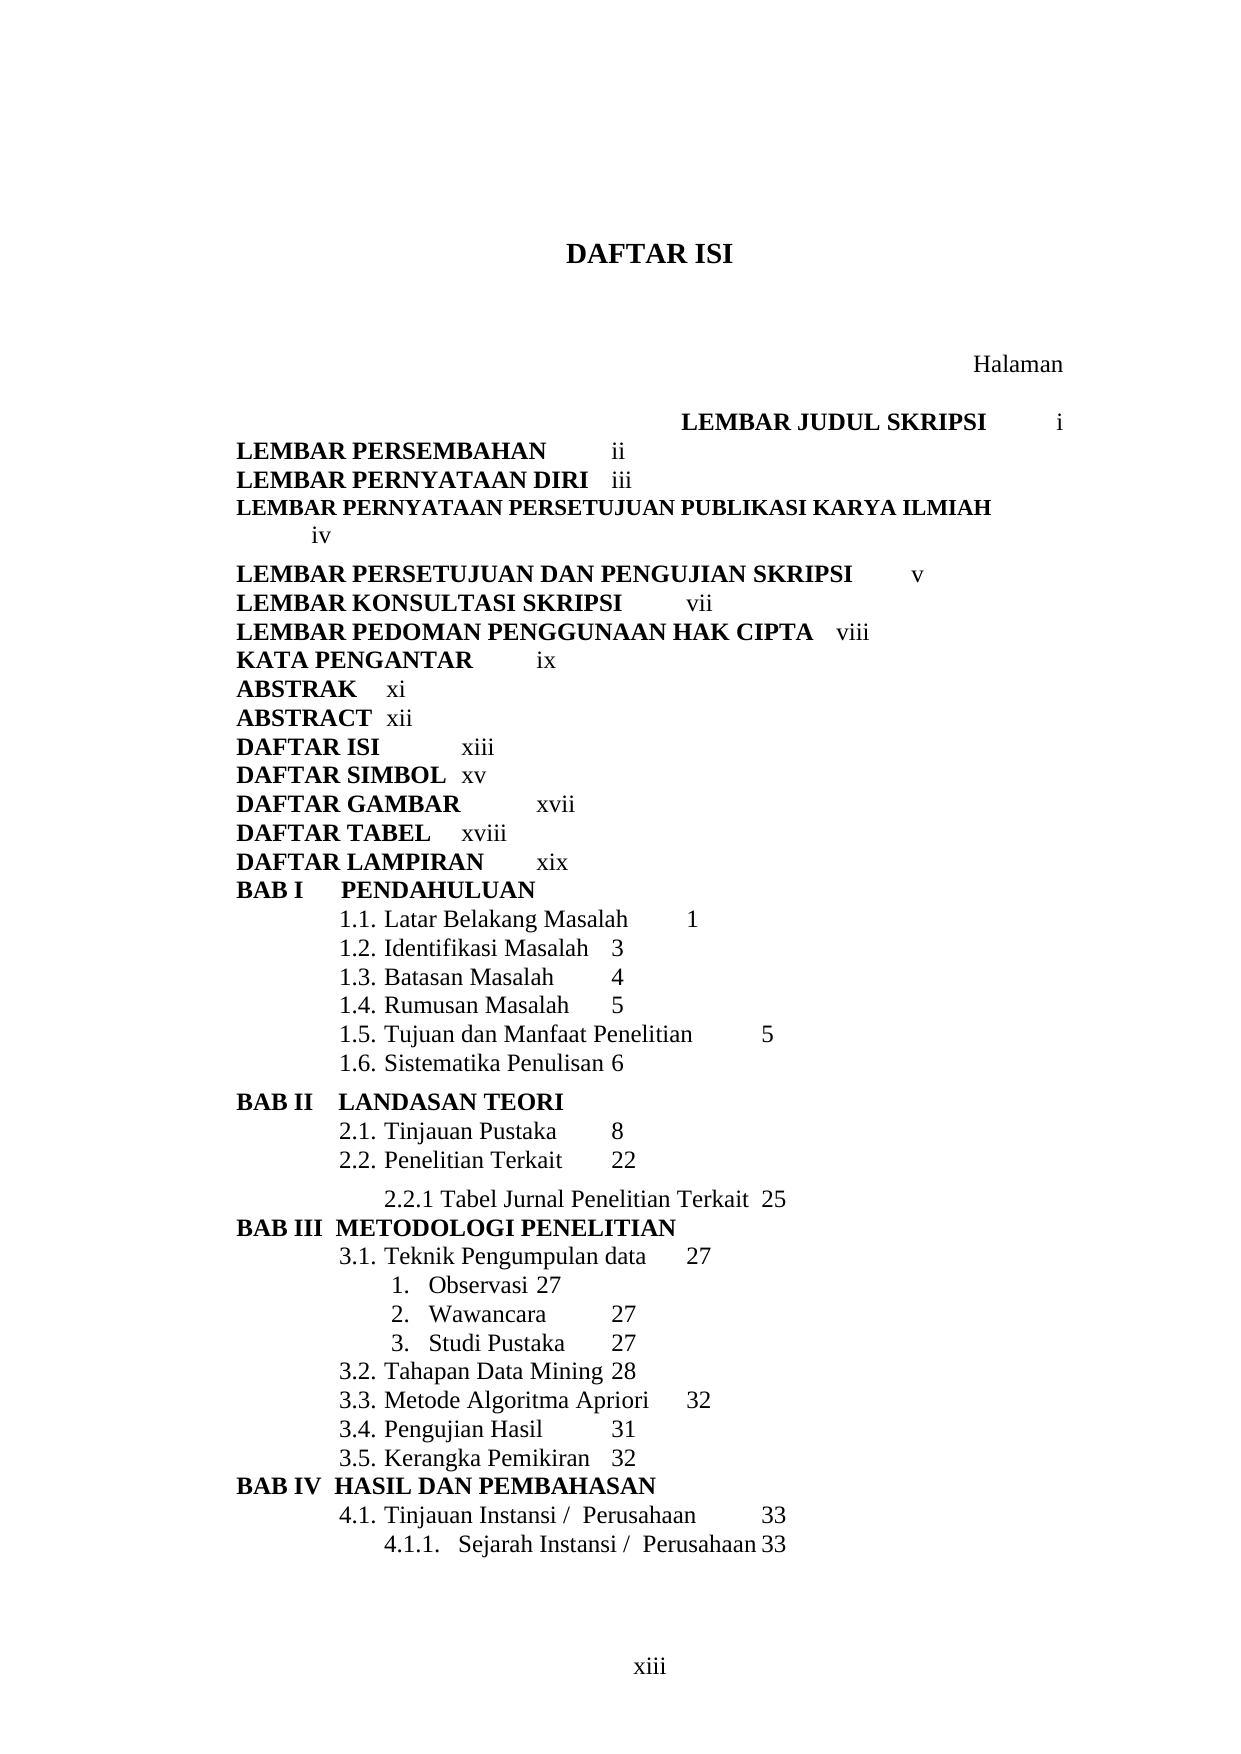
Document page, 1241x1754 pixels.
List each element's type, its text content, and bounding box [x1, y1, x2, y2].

text DAFTAR ISI [236, 236, 1063, 270]
text Halaman [236, 349, 1063, 378]
